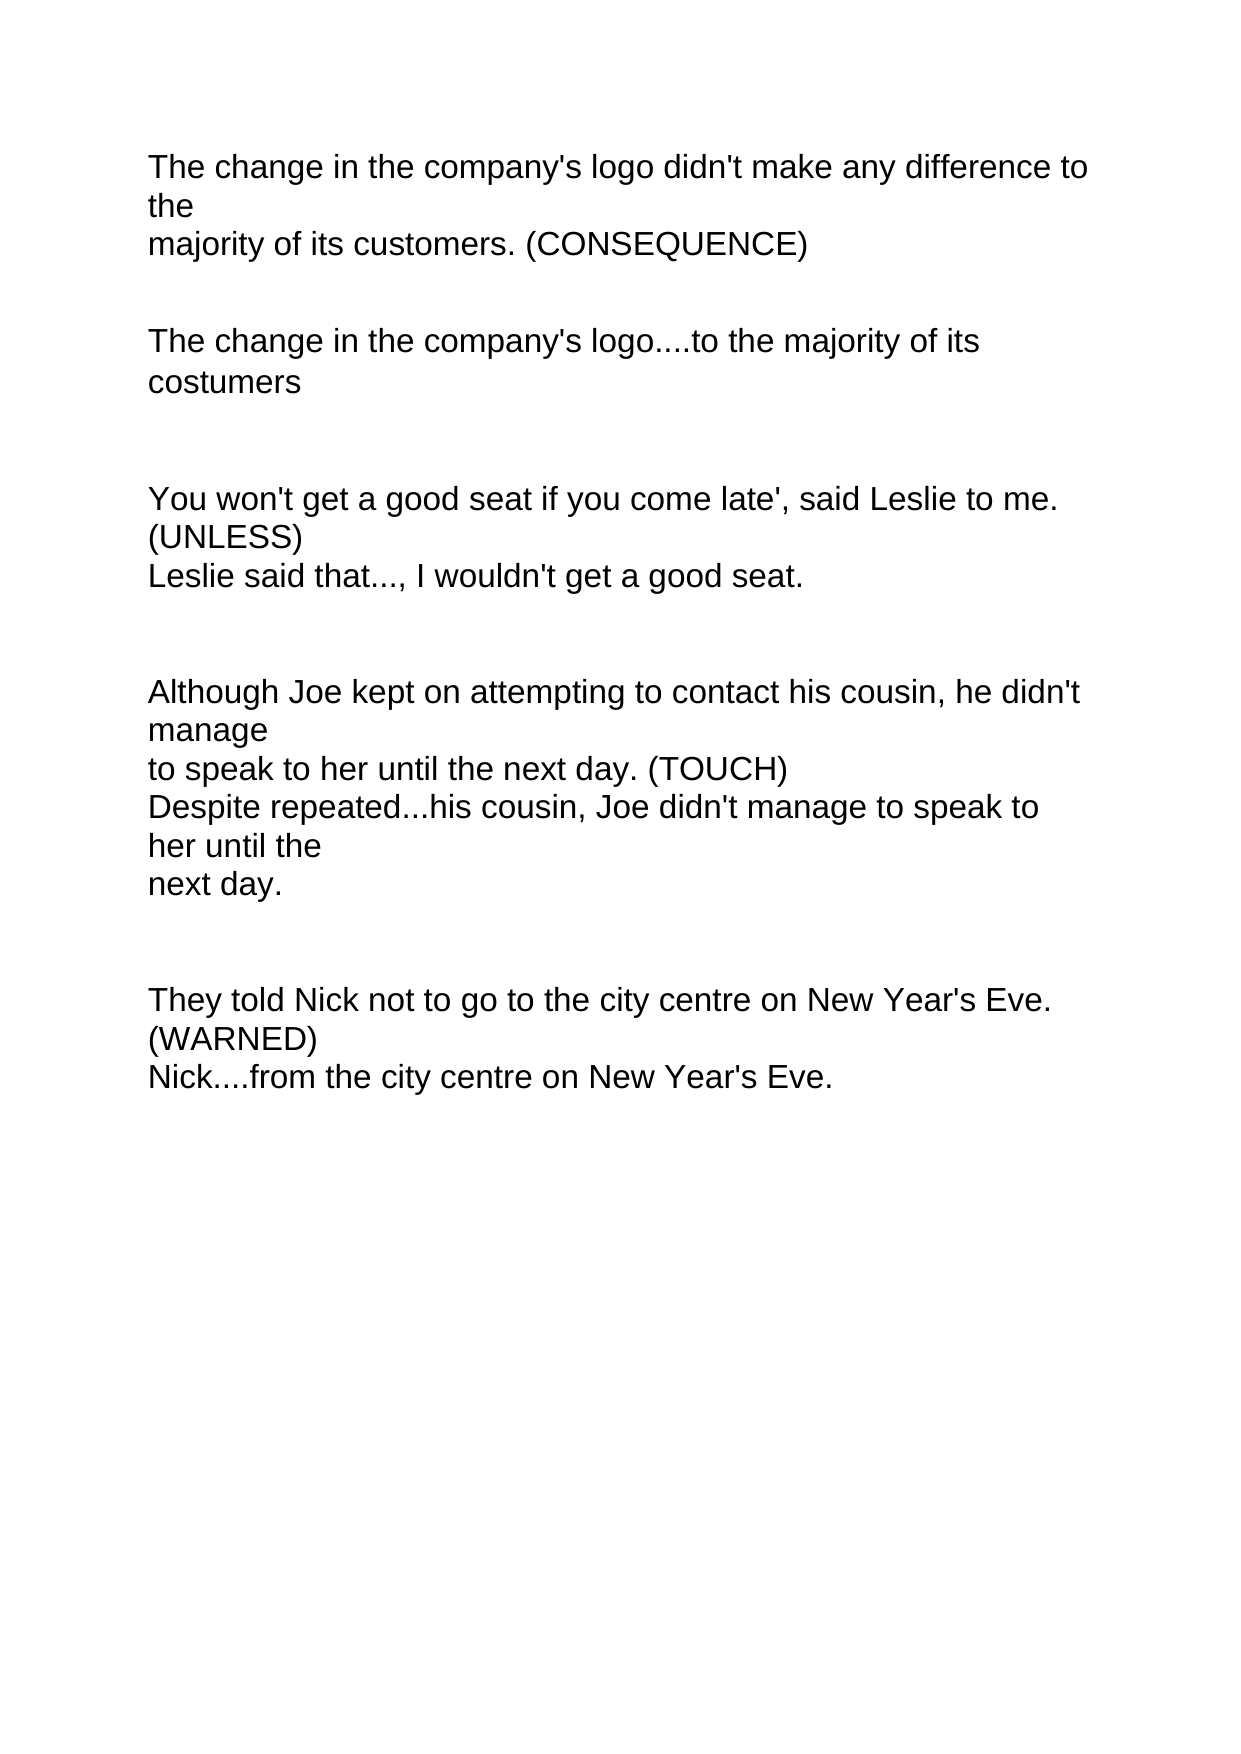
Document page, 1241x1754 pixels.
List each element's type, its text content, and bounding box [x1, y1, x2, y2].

text The change in the company's logo....to the majority of its costumers [148, 321, 1093, 401]
text Leslie said that..., I wouldn't get a good seat. [148, 556, 1093, 594]
text next day. [148, 864, 1093, 902]
text Although Joe kept on attempting to contact his cousin, he didn't manage [148, 672, 1093, 749]
text Nick....from the city centre on New Year's Eve. [148, 1057, 1093, 1096]
text You won't get a good seat if you come late', said Leslie to me. (UNLESS) [148, 479, 1093, 556]
text (WARNED) [148, 1019, 1093, 1057]
text to speak to her until the next day. (TOUCH) [148, 749, 1093, 787]
text Despite repeated...his cousin, Joe didn't manage to speak to her until the [148, 787, 1093, 864]
text majority of its customers. (CONSEQUENCE) [148, 224, 1093, 263]
text They told Nick not to go to the city centre on New Year's Eve. [148, 980, 1093, 1019]
text The change in the company's logo didn't make any difference to the [148, 148, 1093, 224]
